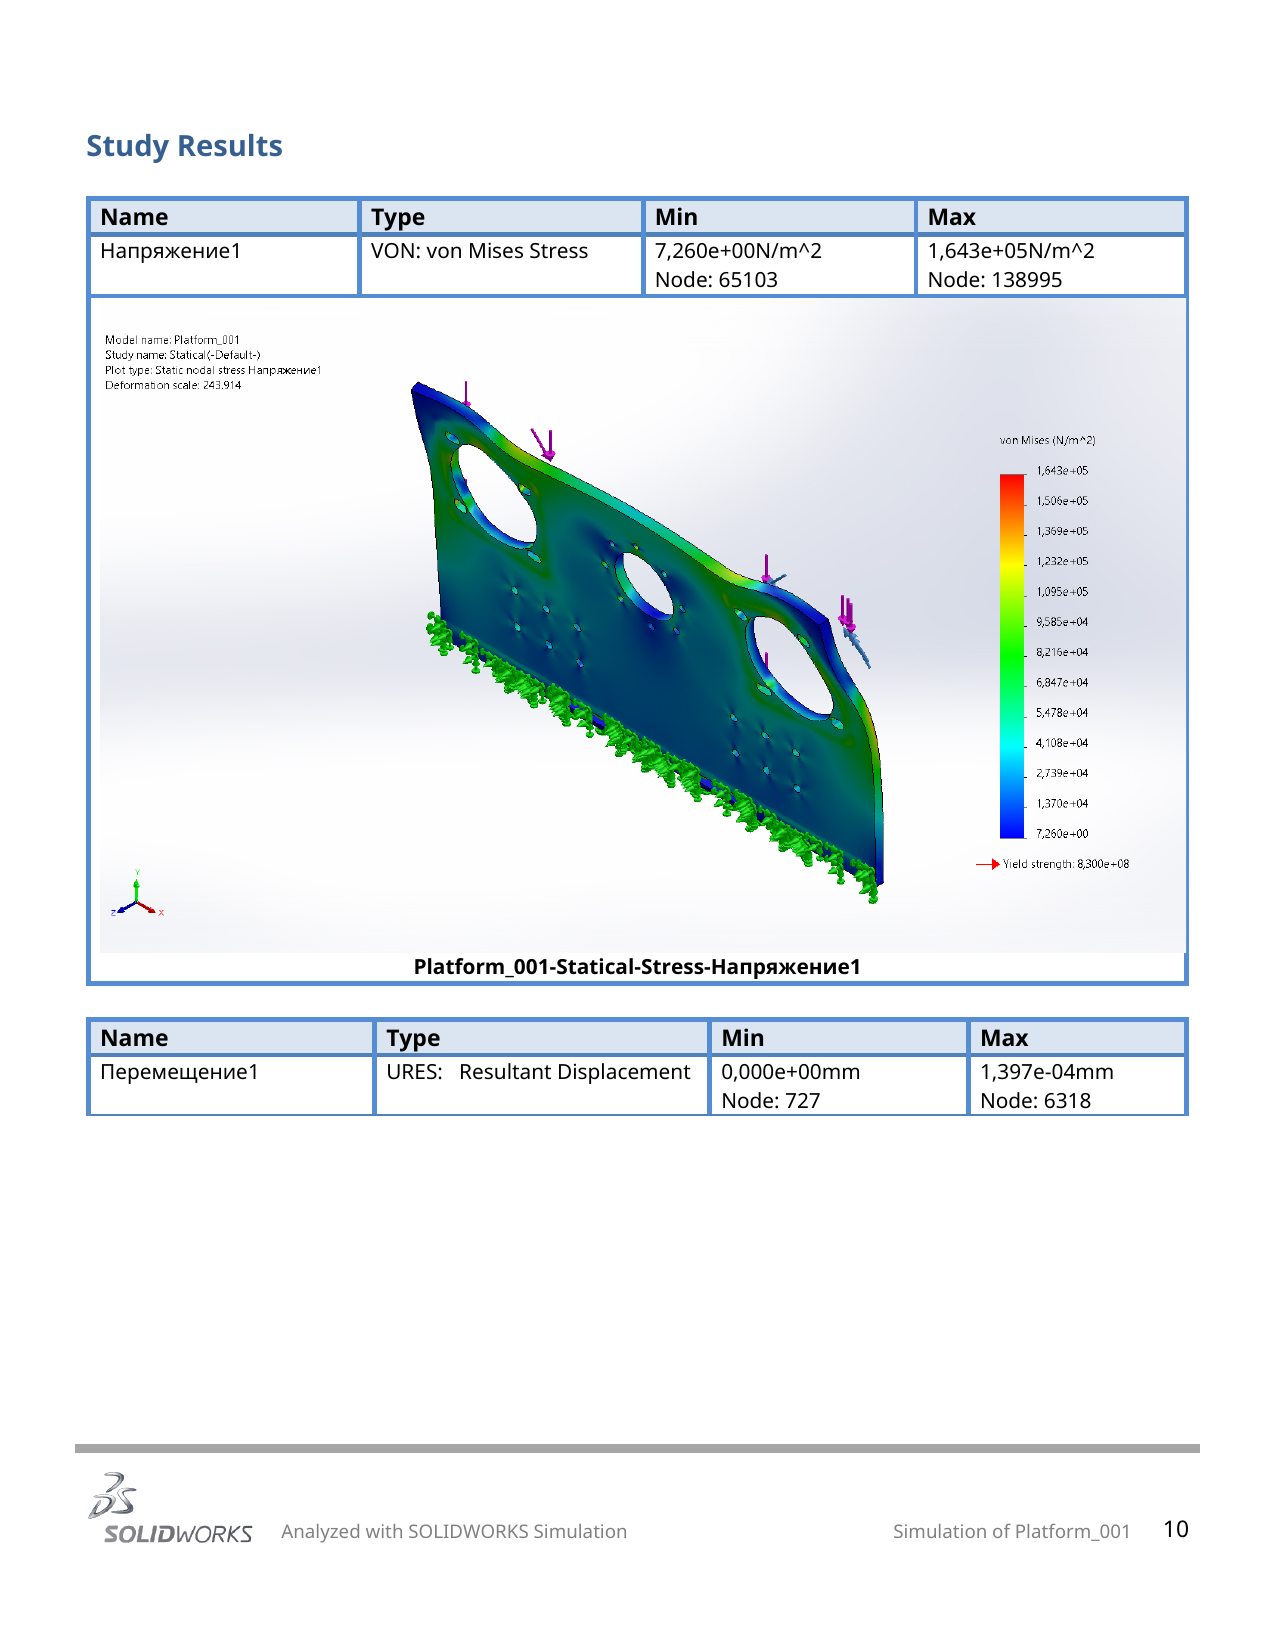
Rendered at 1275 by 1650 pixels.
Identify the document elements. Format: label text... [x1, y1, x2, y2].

picture [100, 298, 1187, 953]
picture [86, 1453, 254, 1544]
table_header Study Results [75, 75, 1200, 1116]
